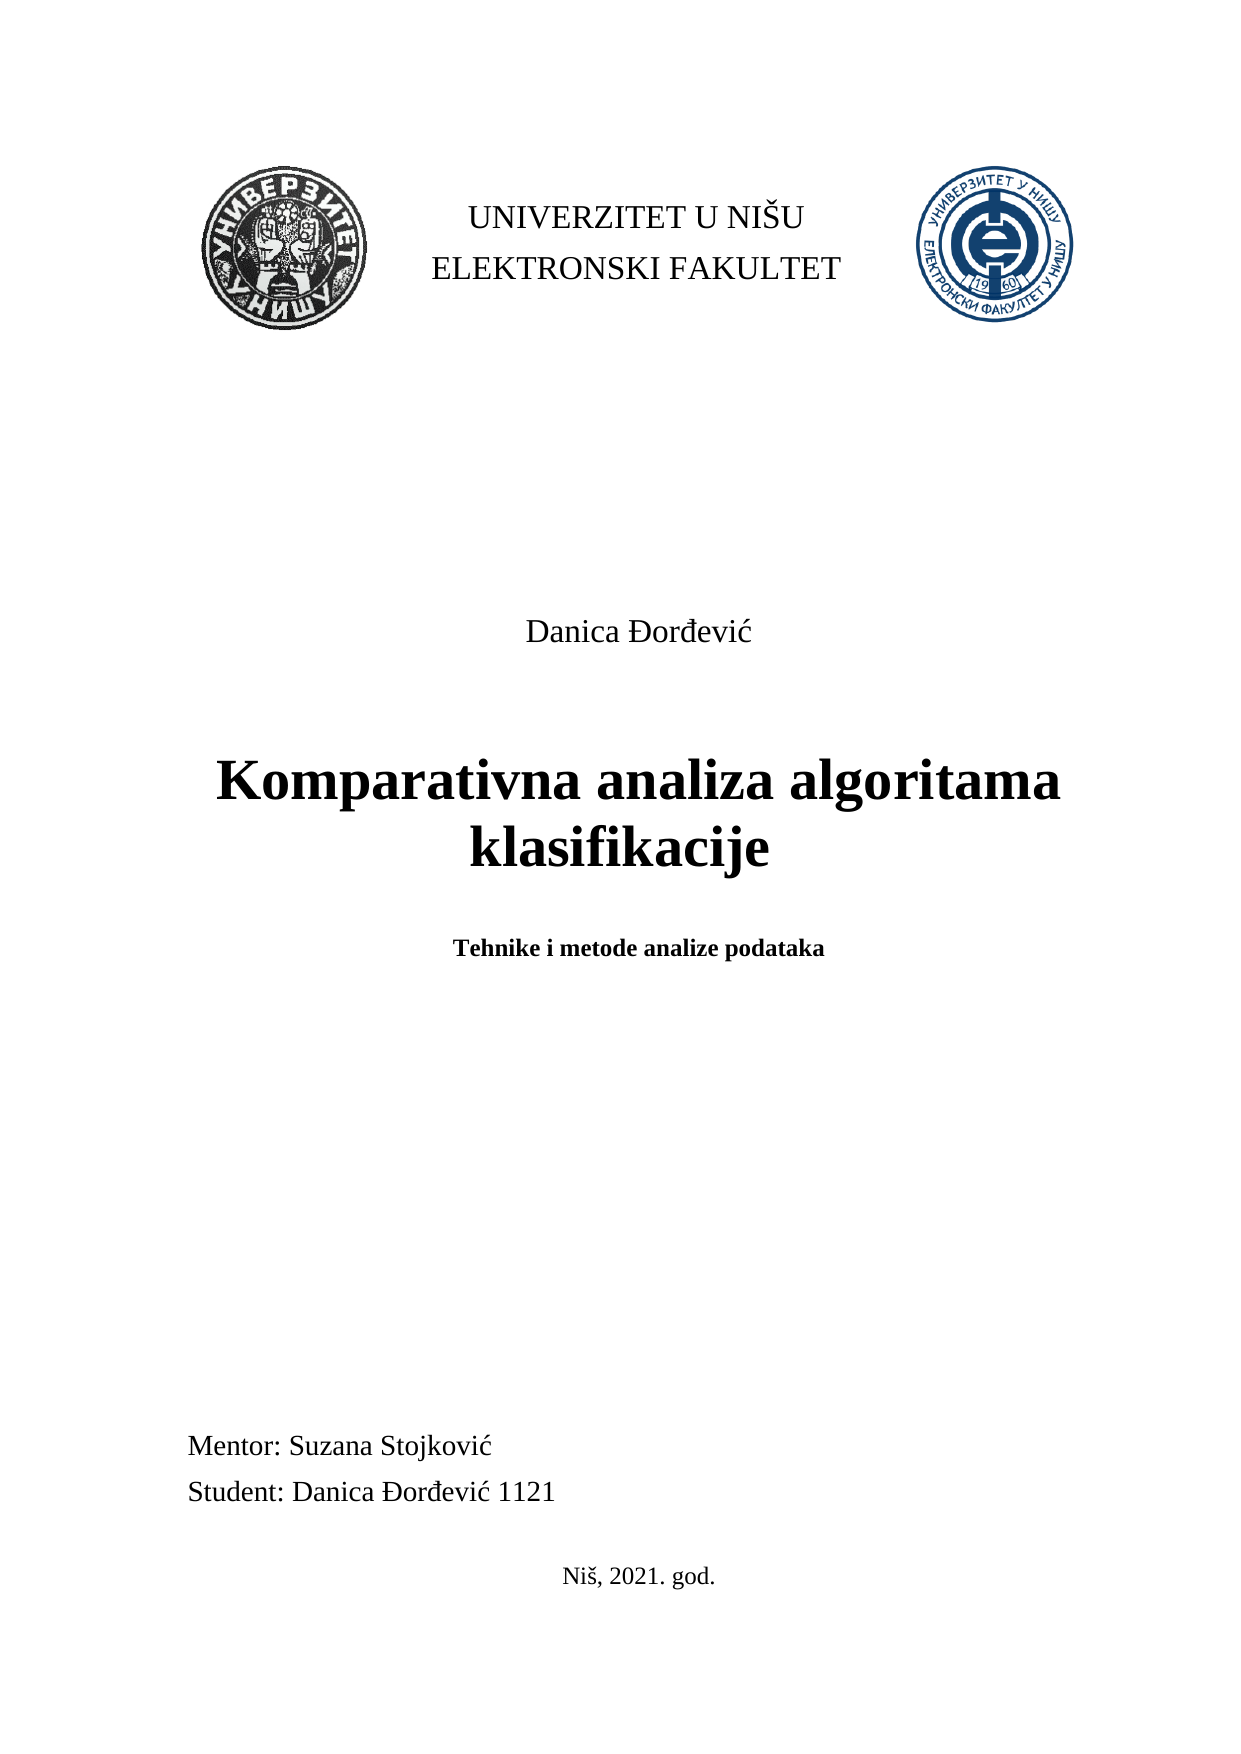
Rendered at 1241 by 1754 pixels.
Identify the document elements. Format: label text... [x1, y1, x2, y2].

table_header UNIVERZITET U NIŠU ELEKTRONSKI FAKULTET [371, 150, 864, 347]
picture [198, 162, 369, 333]
picture [912, 162, 1075, 324]
table_header [150, 150, 371, 347]
text Niš, 2021. god. [150, 1561, 1090, 1590]
text Komparativna analiza algoritama klasifikacije [150, 745, 1090, 879]
text Student: Danica Đorđević 1121 [150, 1474, 1090, 1507]
text Danica Đorđević [150, 611, 1090, 650]
table_header [864, 150, 1119, 347]
text Tehnike i metode analize podataka [150, 933, 1090, 961]
text Mentor: Suzana Stojković [150, 1428, 1090, 1461]
